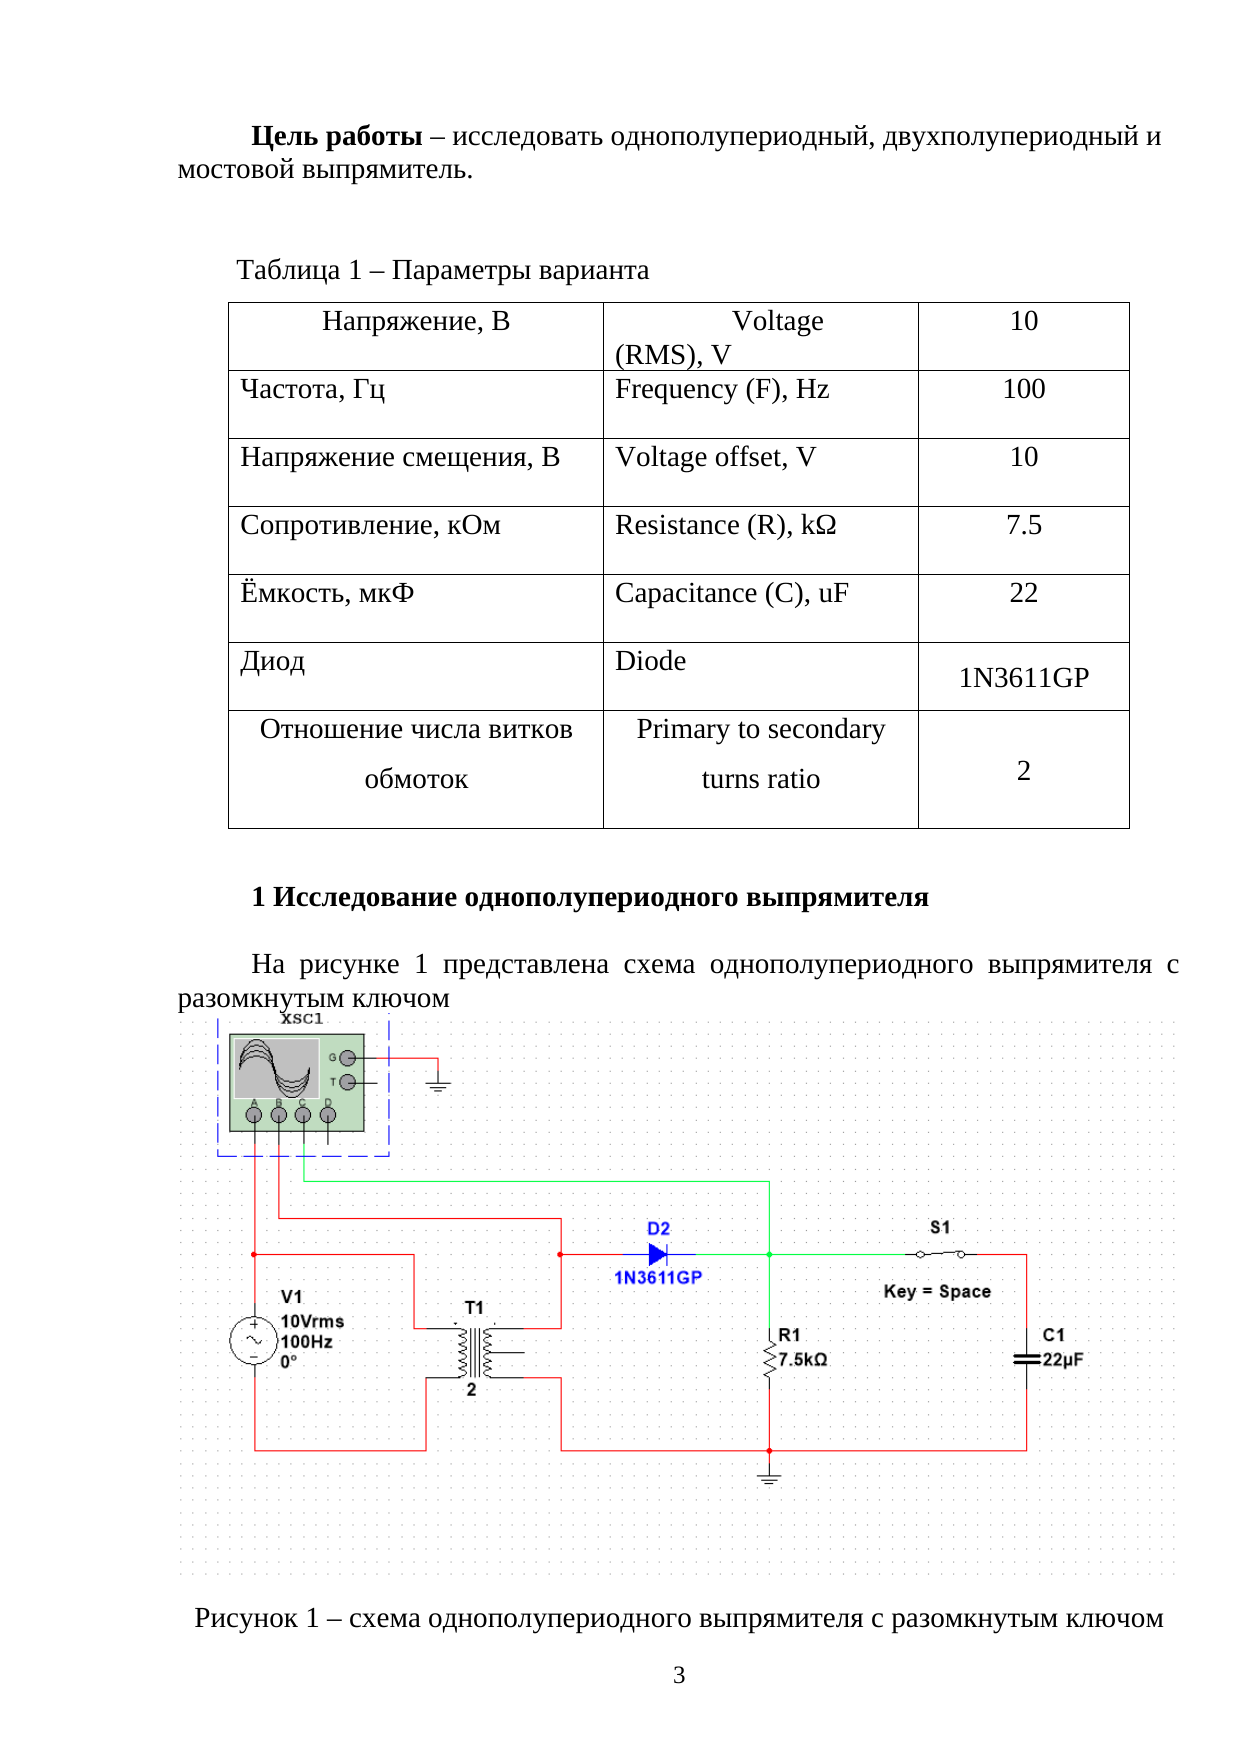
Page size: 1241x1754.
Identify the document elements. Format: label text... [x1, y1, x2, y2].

table_header Voltage (RMS), V [604, 303, 918, 370]
table_cell Capacitance (C), uF [604, 575, 918, 642]
table_cell 22 [919, 575, 1129, 642]
table_cell Частота, Гц [229, 371, 603, 438]
table_header Напряжение, В [229, 303, 603, 370]
table_cell Сопротивление, кОм [229, 507, 603, 574]
table_cell 10 [919, 439, 1129, 506]
text Цель работы – исследовать однополупериодный, двухполупериодный и мостовой выпрямитель. [177, 118, 1181, 185]
table_cell Напряжение смещения, В [229, 439, 603, 506]
table_header 10 [919, 303, 1129, 370]
table_cell Диод [229, 643, 603, 710]
table_cell Diode [604, 643, 918, 710]
table_cell Voltage offset, V [604, 439, 918, 506]
table_cell Frequency (F), Hz [604, 371, 918, 438]
table_cell 7.5 [919, 507, 1129, 574]
table_cell 100 [919, 371, 1129, 438]
text На рисунке 1 представлена схема однополупериодного выпрямителя с разомкнутым ключом [177, 946, 1181, 1013]
table_cell Ёмкость, мкФ [229, 575, 603, 642]
table_cell Отношение числа витков обмоток [229, 711, 603, 828]
text Рисунок 1 – схема однополупериодного выпрямителя с разомкнутым ключом [177, 1600, 1181, 1634]
text Таблица 1 – Параметры варианта [236, 252, 1181, 286]
table_cell Resistance (R), kΩ [604, 507, 918, 574]
picture [177, 1013, 1182, 1579]
table_cell 1N3611GP [919, 643, 1129, 710]
table_cell 2 [919, 711, 1129, 828]
table_cell Primary to secondary turns ratio [604, 711, 918, 828]
text 1 Исследование однополупериодного выпрямителя [177, 879, 1181, 913]
